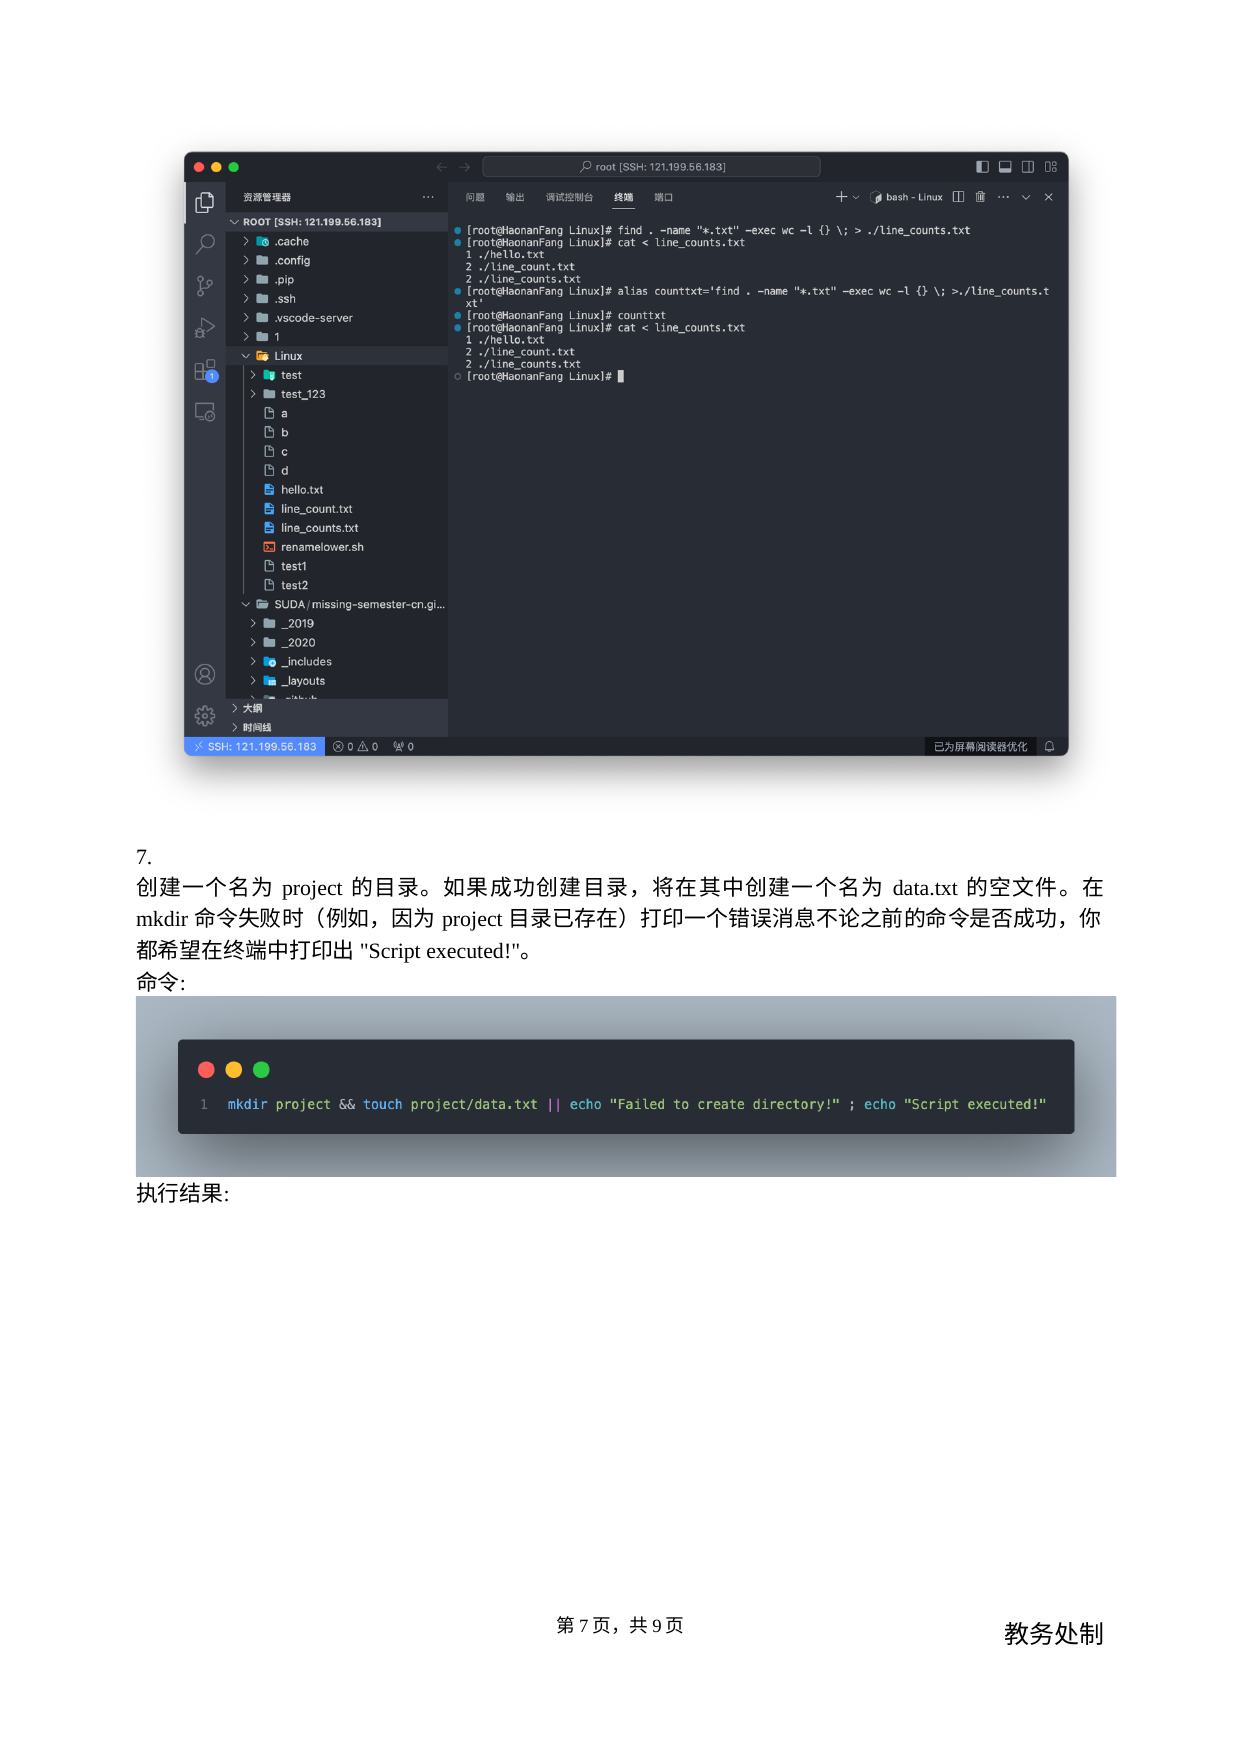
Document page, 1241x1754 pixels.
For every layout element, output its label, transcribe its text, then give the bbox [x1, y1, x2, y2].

picture [135, 118, 1117, 820]
text 创建一个名为 project 的目录。如果成功创建目录，将在其中创建一个名为 data.txt 的空文件。在 mkdir 命令失败时（例如，因为 project 目录已存在）打印一个错误消息不论之前的命令是否成功，你都希望在终端中打印出 "Script executed!"。 [136, 869, 1104, 964]
text 命令: [136, 964, 1104, 996]
text 执行结果: [136, 1177, 1104, 1208]
picture [135, 996, 1117, 1177]
text 7. [136, 844, 1104, 869]
